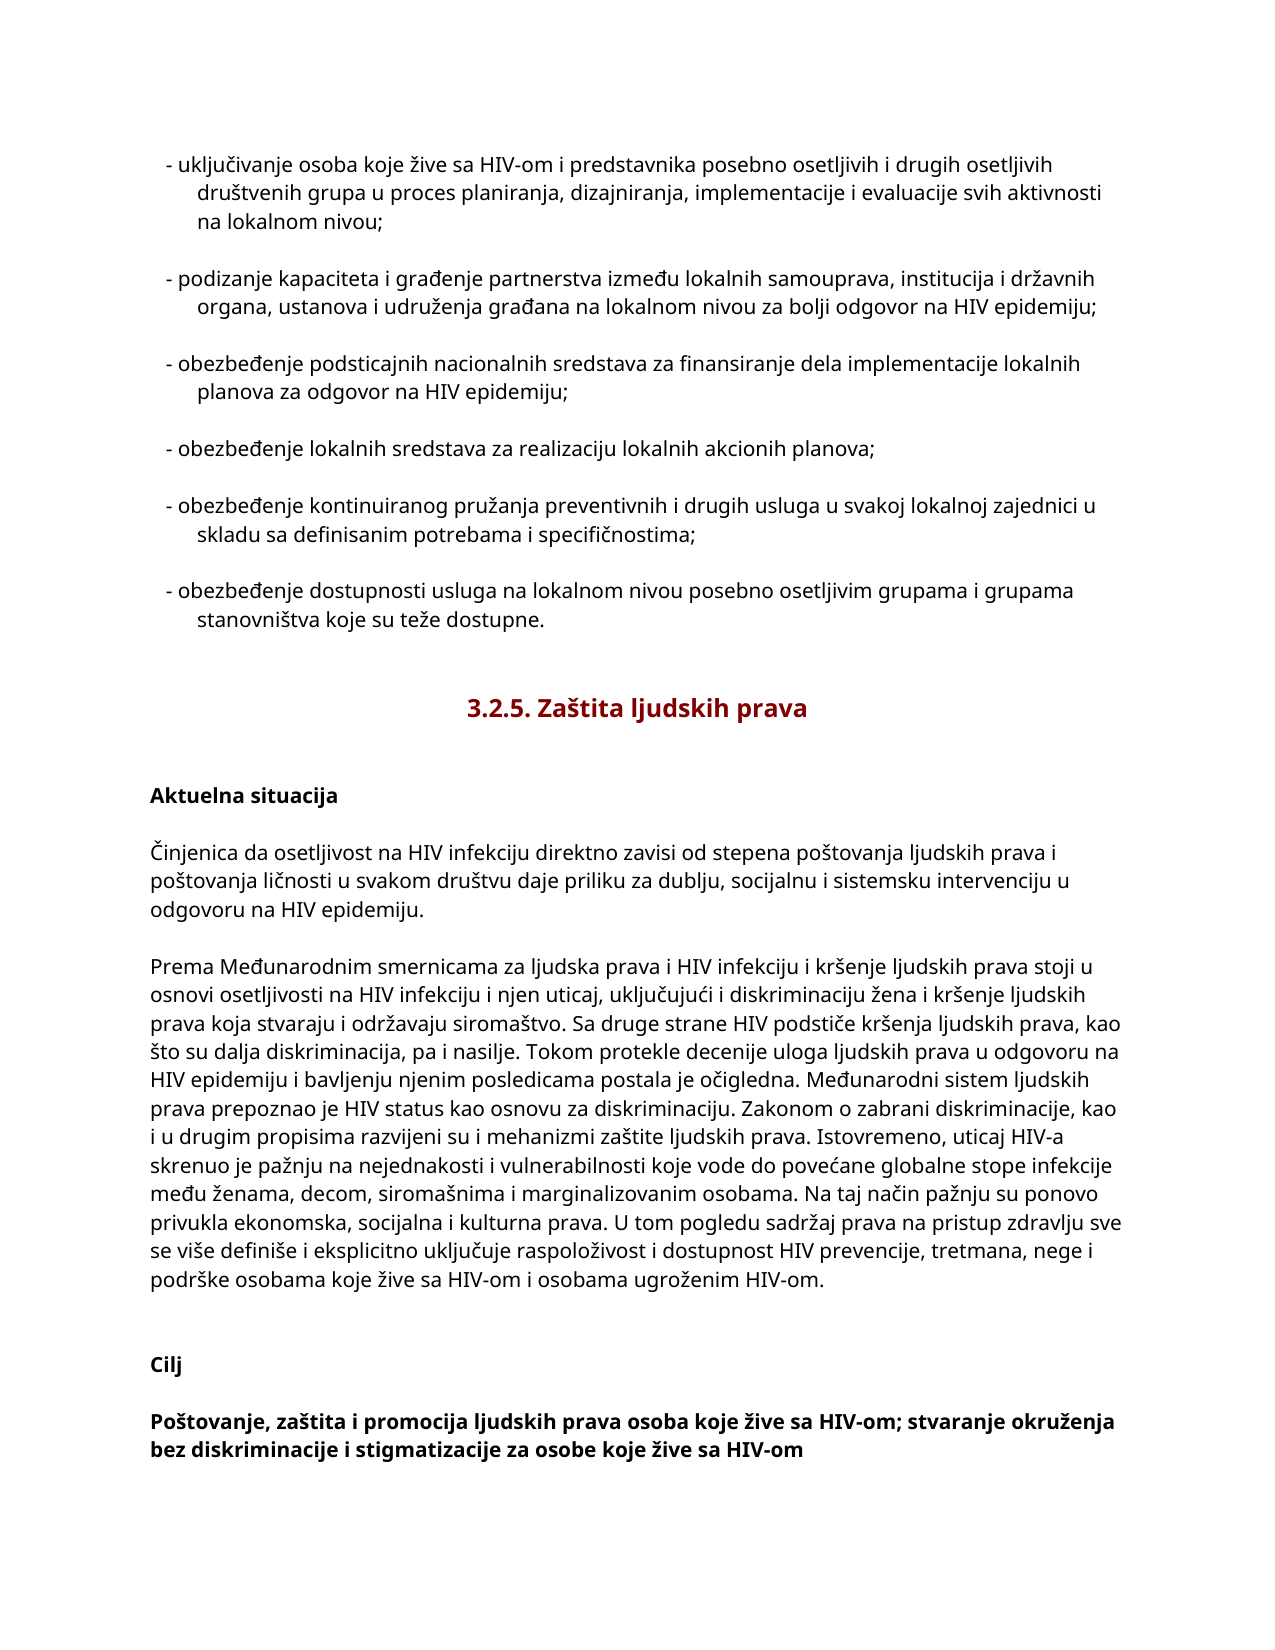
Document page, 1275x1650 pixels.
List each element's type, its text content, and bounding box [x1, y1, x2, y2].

text - uključivanje osoba koje žive sa HIV-om i predstavnika posebno osetljivih i drugih osetljivih društvenih grupa u proces planiranja, dizajniranja, implementacije i evaluacije svih aktivnosti na lokalnom nivou; [166, 150, 1125, 235]
text - obezbeđenje kontinuiranog pružanja preventivnih i drugih usluga u svakoj lokalnoj zajednici u skladu sa definisanim potrebama i specifičnostima; [166, 491, 1125, 548]
text Činjenica da osetljivost na HIV infekciju direktno zavisi od stepena poštovanja ljudskih prava i poštovanja ličnosti u svakom društvu daje priliku za dublju, socijalnu i sistemsku intervenciju u odgovoru na HIV epidemiju. [150, 838, 1125, 923]
text - podizanje kapaciteta i građenje partnerstva između lokalnih samouprava, institucija i državnih organa, ustanova i udruženja građana na lokalnom nivou za bolji odgovor na HIV epidemiju; [166, 264, 1125, 321]
text - obezbeđenje lokalnih sredstava za realizaciju lokalnih akcionih planova; [166, 434, 1125, 463]
text Aktuelna situacija [150, 781, 1125, 810]
text Cilj [150, 1350, 1125, 1378]
text 3.2.5. Zaštita ljudskih prava [150, 690, 1125, 724]
text - obezbeđenje dostupnosti usluga na lokalnom nivou posebno osetljivim grupama i grupama stanovništva koje su teže dostupne. [166, 577, 1125, 633]
text - obezbeđenje podsticajnih nacionalnih sredstava za finansiranje dela implementacije lokalnih planova za odgovor na HIV epidemiju; [166, 349, 1125, 406]
text Prema Međunarodnim smernicama za ljudska prava i HIV infekciju i kršenje ljudskih prava stoji u osnovi osetljivosti na HIV infekciju i njen uticaj, uključujući i diskriminaciju žena i kršenje ljudskih prava koja stvaraju i održavaju siromaštvo. Sa druge strane HIV podstiče kršenja ljudskih prava, kao što su dalja diskriminacija, pa i nasilje. Tokom protekle decenije uloga ljudskih prava u odgovoru na HIV epidemiju i bavljenju njenim posledicama postala je očigledna. Međunarodni sistem ljudskih prava prepoznao je HIV status kao osnovu za diskriminaciju. Zakonom o zabrani diskriminacije, kao i u drugim propisima razvijeni su i mehanizmi zaštite ljudskih prava. Istovremeno, uticaj HIV-a skrenuo je pažnju na nejednakosti i vulnerabilnosti koje vode do povećane globalne stope infekcije među ženama, decom, siromašnima i marginalizovanim osobama. Na taj način pažnju su ponovo privukla ekonomska, socijalna i kulturna prava. U tom pogledu sadržaj prava na pristup zdravlju sve se više definiše i eksplicitno uključuje raspoloživost i dostupnost HIV prevencije, tretmana, nege i podrške osobama koje žive sa HIV-om i osobama ugroženim HIV-om. [150, 952, 1125, 1293]
text Poštovanje, zaštita i promocija ljudskih prava osoba koje žive sa HIV-om; stvaranje okruženja bez diskriminacije i stigmatizacije za osobe koje žive sa HIV-om [150, 1407, 1125, 1464]
